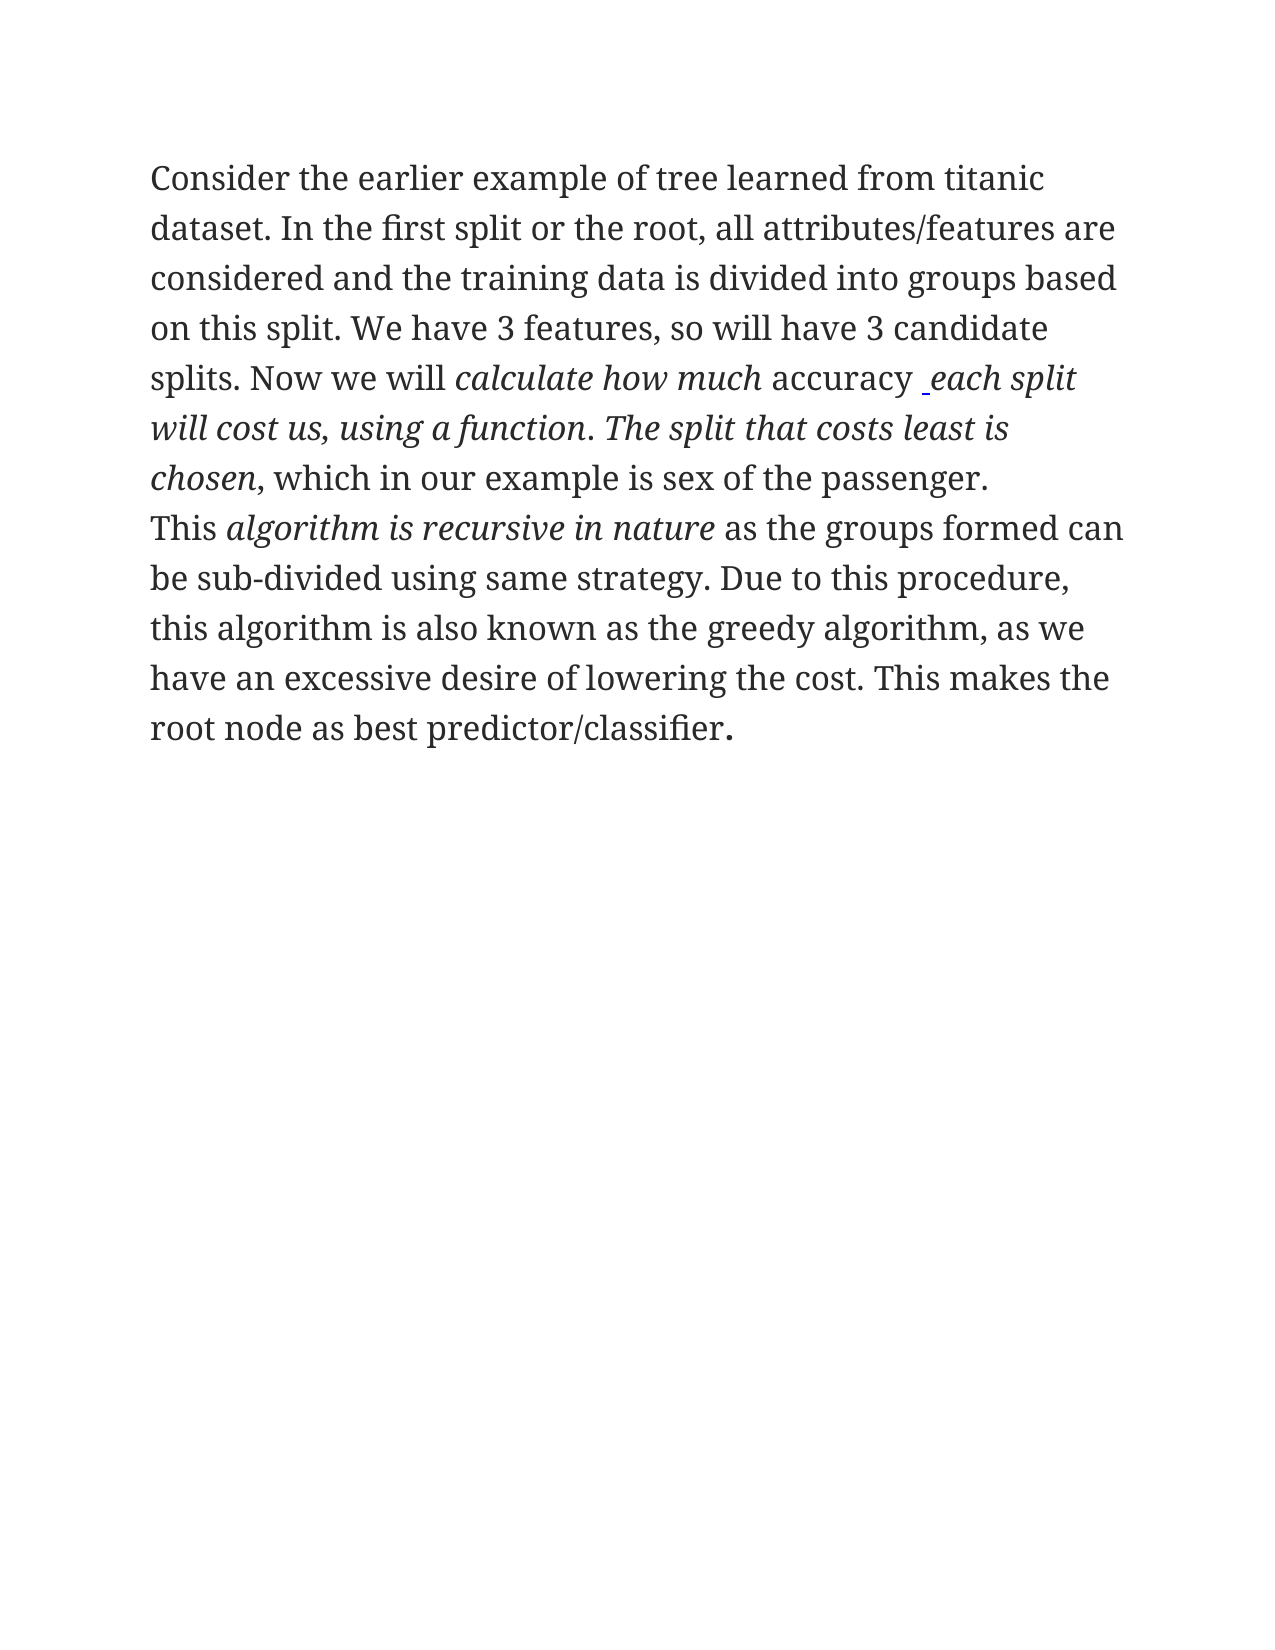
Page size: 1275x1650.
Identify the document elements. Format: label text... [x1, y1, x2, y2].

text Consider the earlier example of tree learned from titanic dataset. In the first split or the root, all attributes/features are considered and the training data is divided into groups based on this split. We have 3 features, so will have 3 candidate splits. Now we will calculate how much accuracy each split will cost us, using a function. The split that costs least is chosen, which in our example is sex of the passenger. This algorithm is recursive in nature as the groups formed can be sub-divided using same strategy. Due to this procedure, this algorithm is also known as the greedy algorithm, as we have an excessive desire of lowering the cost. This makes the root node as best predictor/classifier. [150, 150, 1125, 750]
